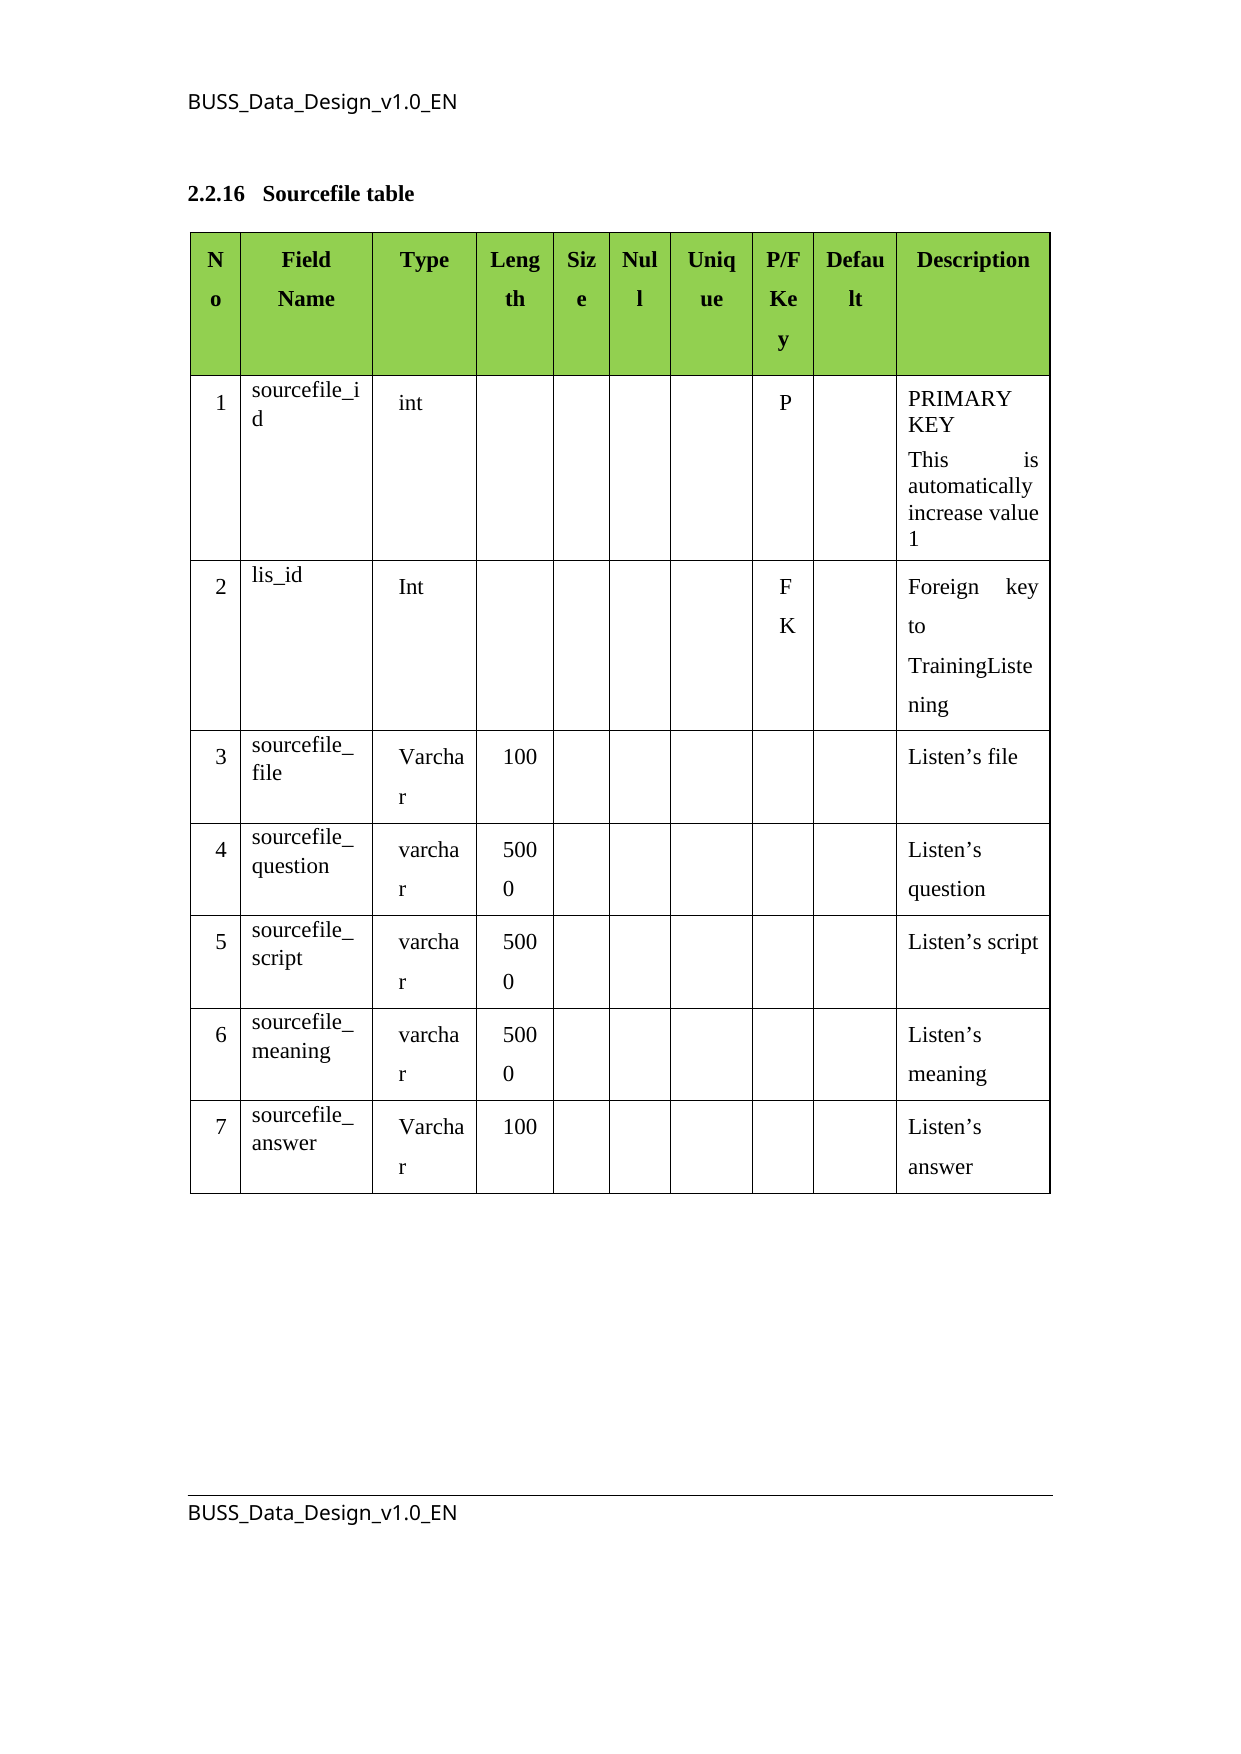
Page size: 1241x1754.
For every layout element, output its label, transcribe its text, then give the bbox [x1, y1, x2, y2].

table_cell [753, 824, 813, 915]
table_cell Listen’s meaning [897, 1009, 1049, 1100]
table_cell varchar [373, 824, 476, 915]
table_cell [610, 561, 670, 730]
table_cell 5000 [477, 916, 553, 1007]
table_cell [610, 731, 670, 822]
table_cell [814, 916, 896, 1007]
subtitle Sourcefile table [187, 180, 1053, 206]
table_cell [191, 1009, 240, 1100]
table_header No [191, 233, 240, 375]
table_cell [671, 1009, 752, 1100]
table_header Length [477, 233, 553, 375]
table_cell [554, 1101, 609, 1192]
table_cell 5000 [477, 1009, 553, 1100]
table_header Unique [671, 233, 752, 375]
table_cell 100 [477, 731, 553, 822]
table_header Size [554, 233, 609, 375]
table_cell sourcefile_ meaning [241, 1009, 372, 1100]
table_cell Int [373, 561, 476, 730]
table_cell [191, 824, 240, 915]
table_cell Listen’s file [897, 731, 1049, 822]
table_cell Varchar [373, 731, 476, 822]
table_cell [554, 731, 609, 822]
table_header Field Name [241, 233, 372, 375]
table_cell Listen’s script [897, 916, 1049, 1007]
table_cell int [373, 376, 476, 559]
table_header Null [610, 233, 670, 375]
table_cell [671, 561, 752, 730]
table_cell FK [753, 561, 813, 730]
table_cell [753, 1101, 813, 1192]
table_cell [610, 1101, 670, 1192]
table_cell [814, 561, 896, 730]
table_cell [610, 1009, 670, 1100]
table_cell [554, 376, 609, 559]
table_cell [753, 916, 813, 1007]
table_cell P [753, 376, 813, 559]
table_cell [554, 1009, 609, 1100]
table_cell [753, 1009, 813, 1100]
table_header Type [373, 233, 476, 375]
table_cell [554, 916, 609, 1007]
table_cell Listen’s answer [897, 1101, 1049, 1192]
table_cell [191, 561, 240, 730]
table_cell varchar [373, 916, 476, 1007]
table_cell [477, 376, 553, 559]
table_cell Foreign key to TrainingListening [897, 561, 1049, 730]
table_cell [610, 376, 670, 559]
table_cell sourcefile_file [241, 731, 372, 822]
table_cell 5000 [477, 824, 553, 915]
table_cell sourcefile_ answer [241, 1101, 372, 1192]
table_cell [814, 824, 896, 915]
table_cell [671, 376, 752, 559]
table_cell [191, 1101, 240, 1192]
table_cell [610, 824, 670, 915]
table_cell [554, 824, 609, 915]
table_cell [671, 1101, 752, 1192]
table_cell sourcefile_ question [241, 824, 372, 915]
table_cell [610, 916, 670, 1007]
table_cell [814, 376, 896, 559]
table_cell [554, 561, 609, 730]
table_cell [477, 561, 553, 730]
table_cell lis_id [241, 561, 372, 730]
table_cell sourcefile_id [241, 376, 372, 559]
table_cell [671, 824, 752, 915]
table_cell [814, 1009, 896, 1100]
table_cell varchar [373, 1009, 476, 1100]
table_cell PRIMARY KEY This is automatically increase value 1 [897, 376, 1049, 559]
table_cell [814, 1101, 896, 1192]
table_header Default [814, 233, 896, 375]
table_header P/F Key [753, 233, 813, 375]
table_cell [191, 916, 240, 1007]
table_header Description [897, 233, 1049, 375]
table_cell Listen’s question [897, 824, 1049, 915]
table_cell [671, 731, 752, 822]
table_cell sourcefile_ script [241, 916, 372, 1007]
table_cell [191, 731, 240, 822]
table_cell Varchar [373, 1101, 476, 1192]
table_cell [814, 731, 896, 822]
table_cell [671, 916, 752, 1007]
table_cell [753, 731, 813, 822]
table_cell [191, 376, 240, 559]
table_cell 100 [477, 1101, 553, 1192]
